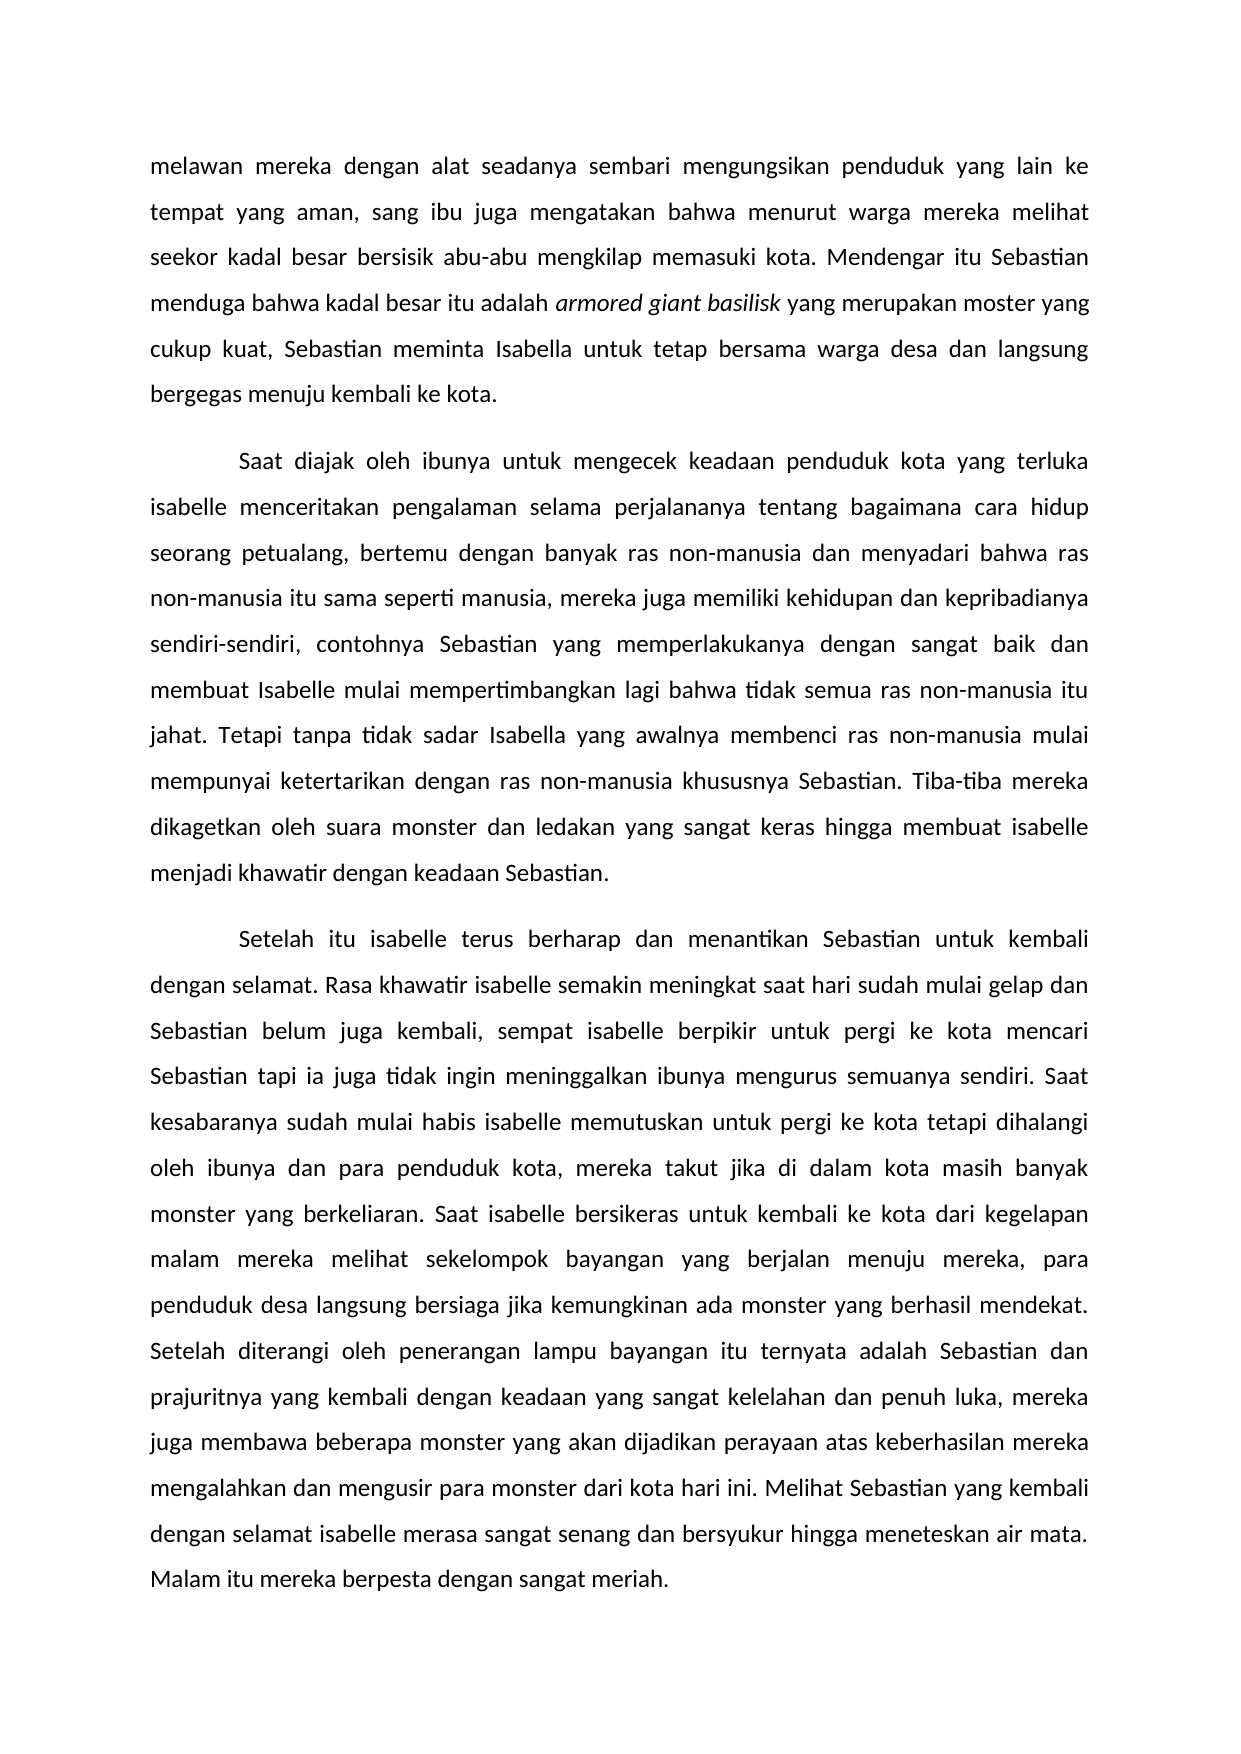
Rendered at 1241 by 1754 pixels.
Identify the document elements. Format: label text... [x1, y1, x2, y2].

text Saat diajak oleh ibunya untuk mengecek keadaan penduduk kota yang terluka isabelle menceritakan pengalaman selama perjalananya tentang bagaimana cara hidup seorang petualang, bertemu dengan banyak ras non-manusia dan menyadari bahwa ras non-manusia itu sama seperti manusia, mereka juga memiliki kehidupan dan kepribadianya sendiri-sendiri, contohnya Sebastian yang memperlakukanya dengan sangat baik dan membuat Isabelle mulai mempertimbangkan lagi bahwa tidak semua ras non-manusia itu jahat. Tetapi tanpa tidak sadar Isabella yang awalnya membenci ras non-manusia mulai mempunyai ketertarikan dengan ras non-manusia khususnya Sebastian. Tiba-tiba mereka dikagetkan oleh suara monster dan ledakan yang sangat keras hingga membuat isabelle menjadi khawatir dengan keadaan Sebastian. [150, 445, 1090, 887]
text Setelah itu isabelle terus berharap dan menantikan Sebastian untuk kembali dengan selamat. Rasa khawatir isabelle semakin meningkat saat hari sudah mulai gelap dan Sebastian belum juga kembali, sempat isabelle berpikir untuk pergi ke kota mencari Sebastian tapi ia juga tidak ingin meninggalkan ibunya mengurus semuanya sendiri. Saat kesabaranya sudah mulai habis isabelle memutuskan untuk pergi ke kota tetapi dihalangi oleh ibunya dan para penduduk kota, mereka takut jika di dalam kota masih banyak monster yang berkeliaran. Saat isabelle bersikeras untuk kembali ke kota dari kegelapan malam mereka melihat sekelompok bayangan yang berjalan menuju mereka, para penduduk desa langsung bersiaga jika kemungkinan ada monster yang berhasil mendekat. Setelah diterangi oleh penerangan lampu bayangan itu ternyata adalah Sebastian dan prajuritnya yang kembali dengan keadaan yang sangat kelelahan dan penuh luka, mereka juga membawa beberapa monster yang akan dijadikan perayaan atas keberhasilan mereka mengalahkan dan mengusir para monster dari kota hari ini. Melihat Sebastian yang kembali dengan selamat isabelle merasa sangat senang dan bersyukur hingga meneteskan air mata. Malam itu mereka berpesta dengan sangat meriah. [150, 923, 1090, 1594]
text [150, 150, 1090, 409]
